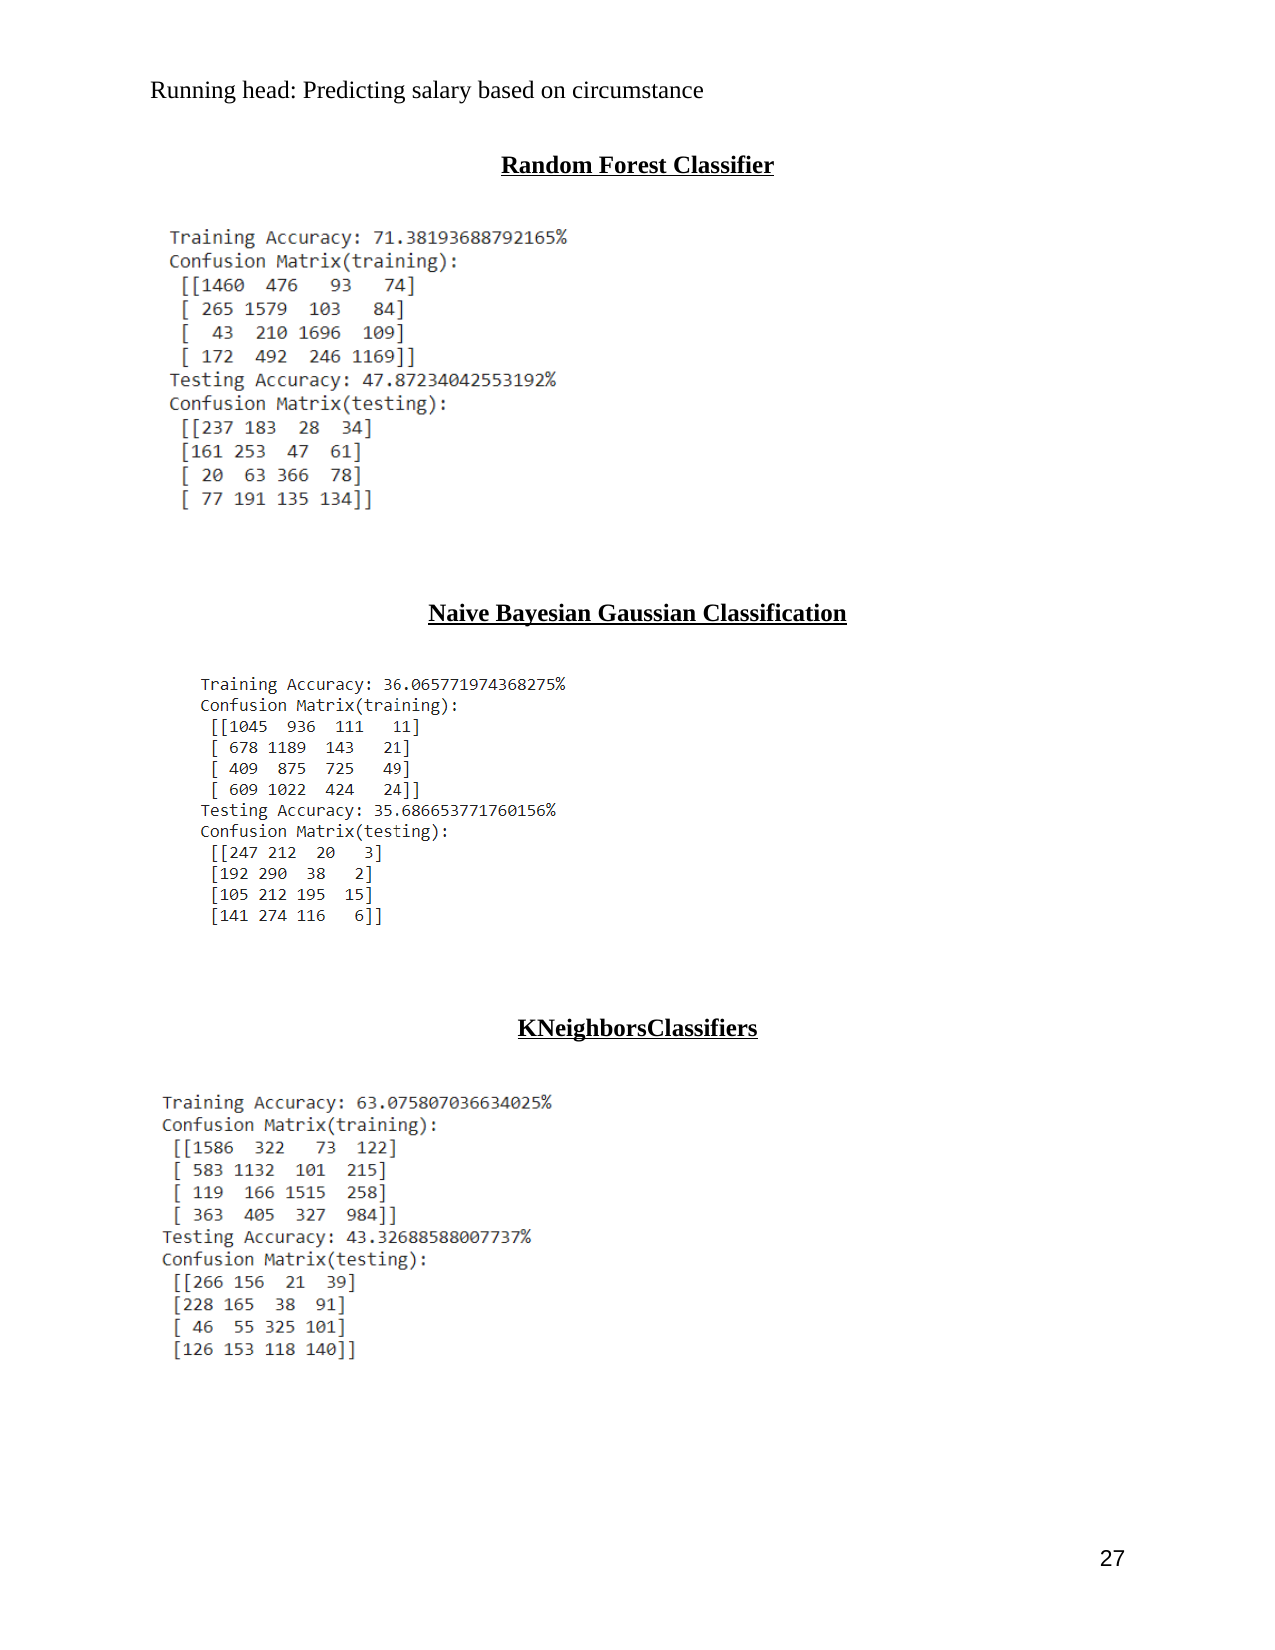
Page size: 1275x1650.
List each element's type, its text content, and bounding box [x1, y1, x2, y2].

picture [150, 220, 1275, 531]
picture [150, 668, 1137, 946]
picture [150, 1083, 1205, 1386]
subtitle Naive Bayesian Gaussian Classification [150, 598, 1125, 627]
subtitle Random Forest Classifier [150, 150, 1125, 179]
subtitle KNeighborsClassifiers [150, 1013, 1125, 1042]
